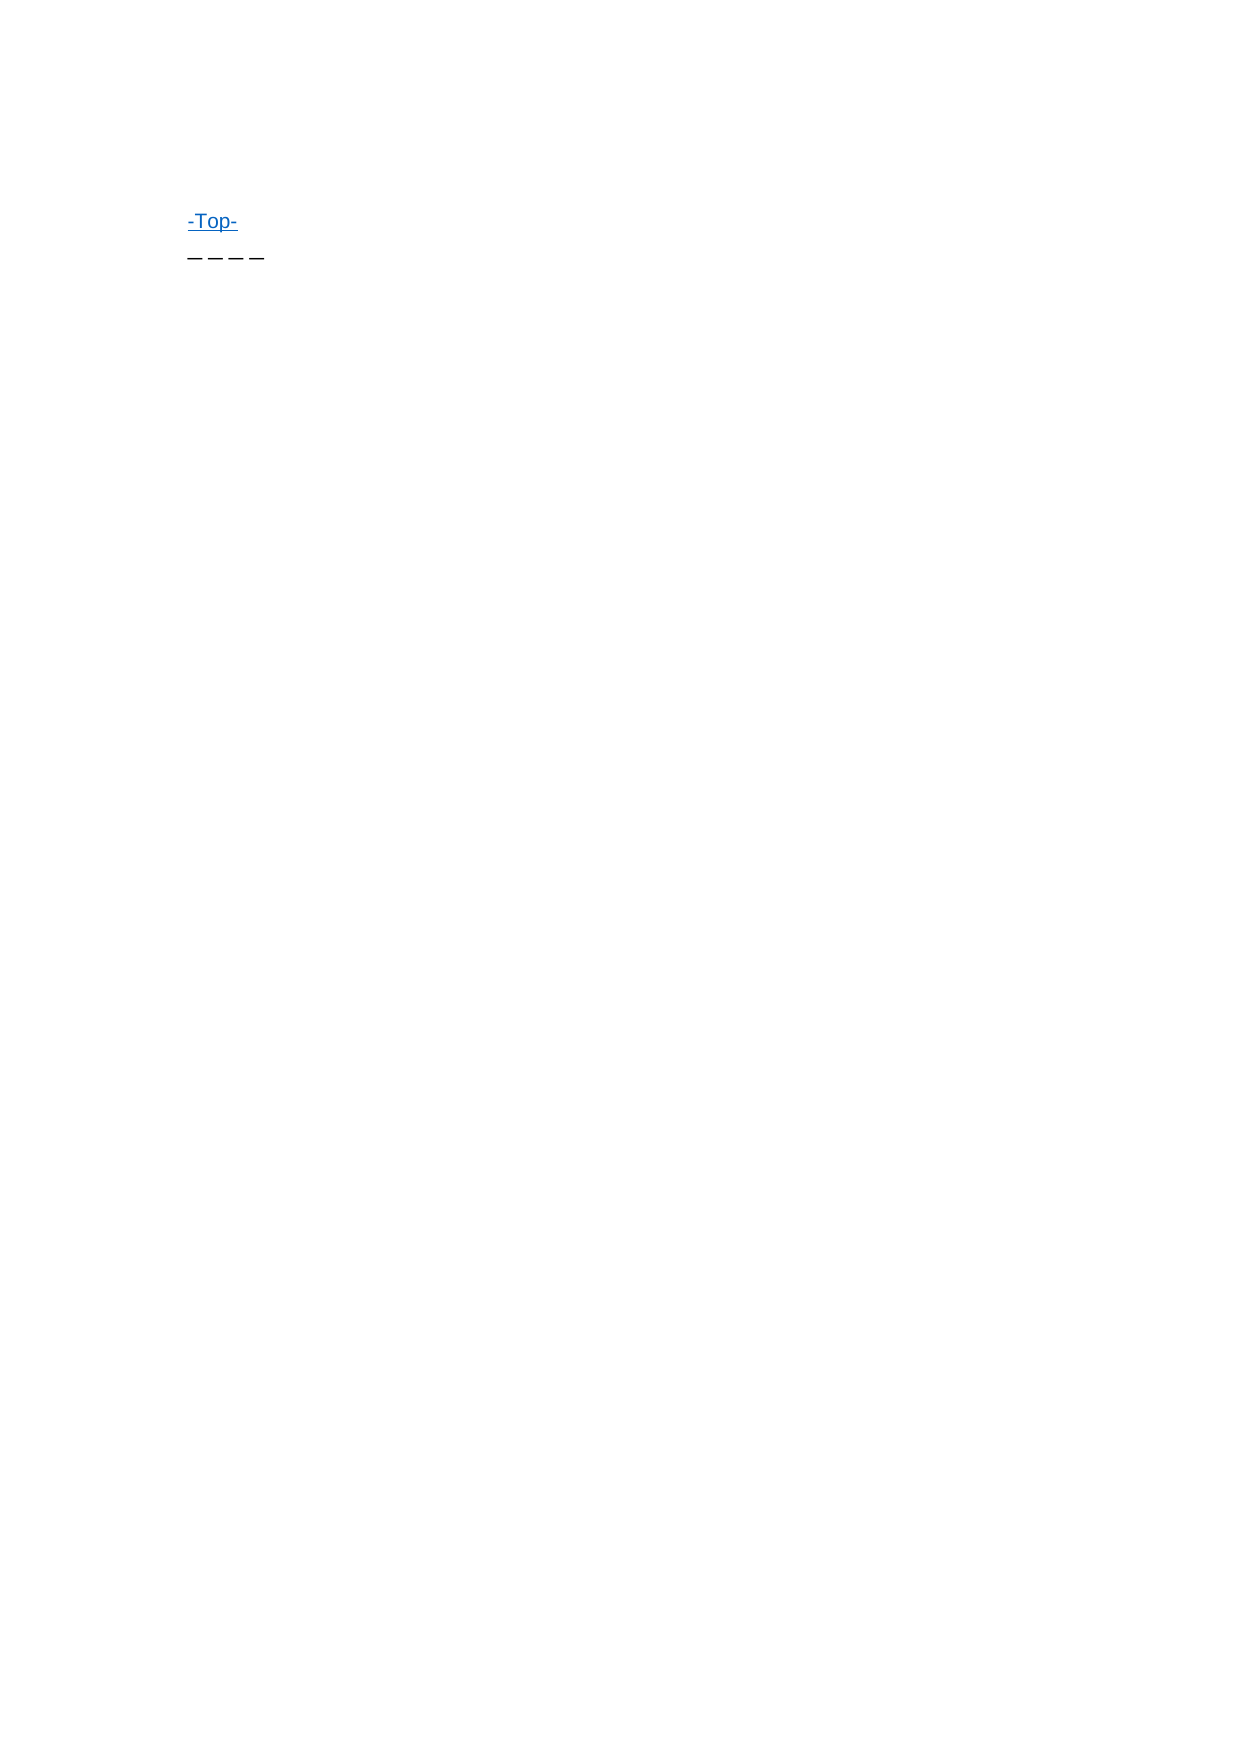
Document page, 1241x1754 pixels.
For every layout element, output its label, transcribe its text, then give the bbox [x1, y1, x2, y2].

text -Top- [187, 202, 1053, 239]
text ─ ─ ─ ─ [187, 239, 1053, 277]
